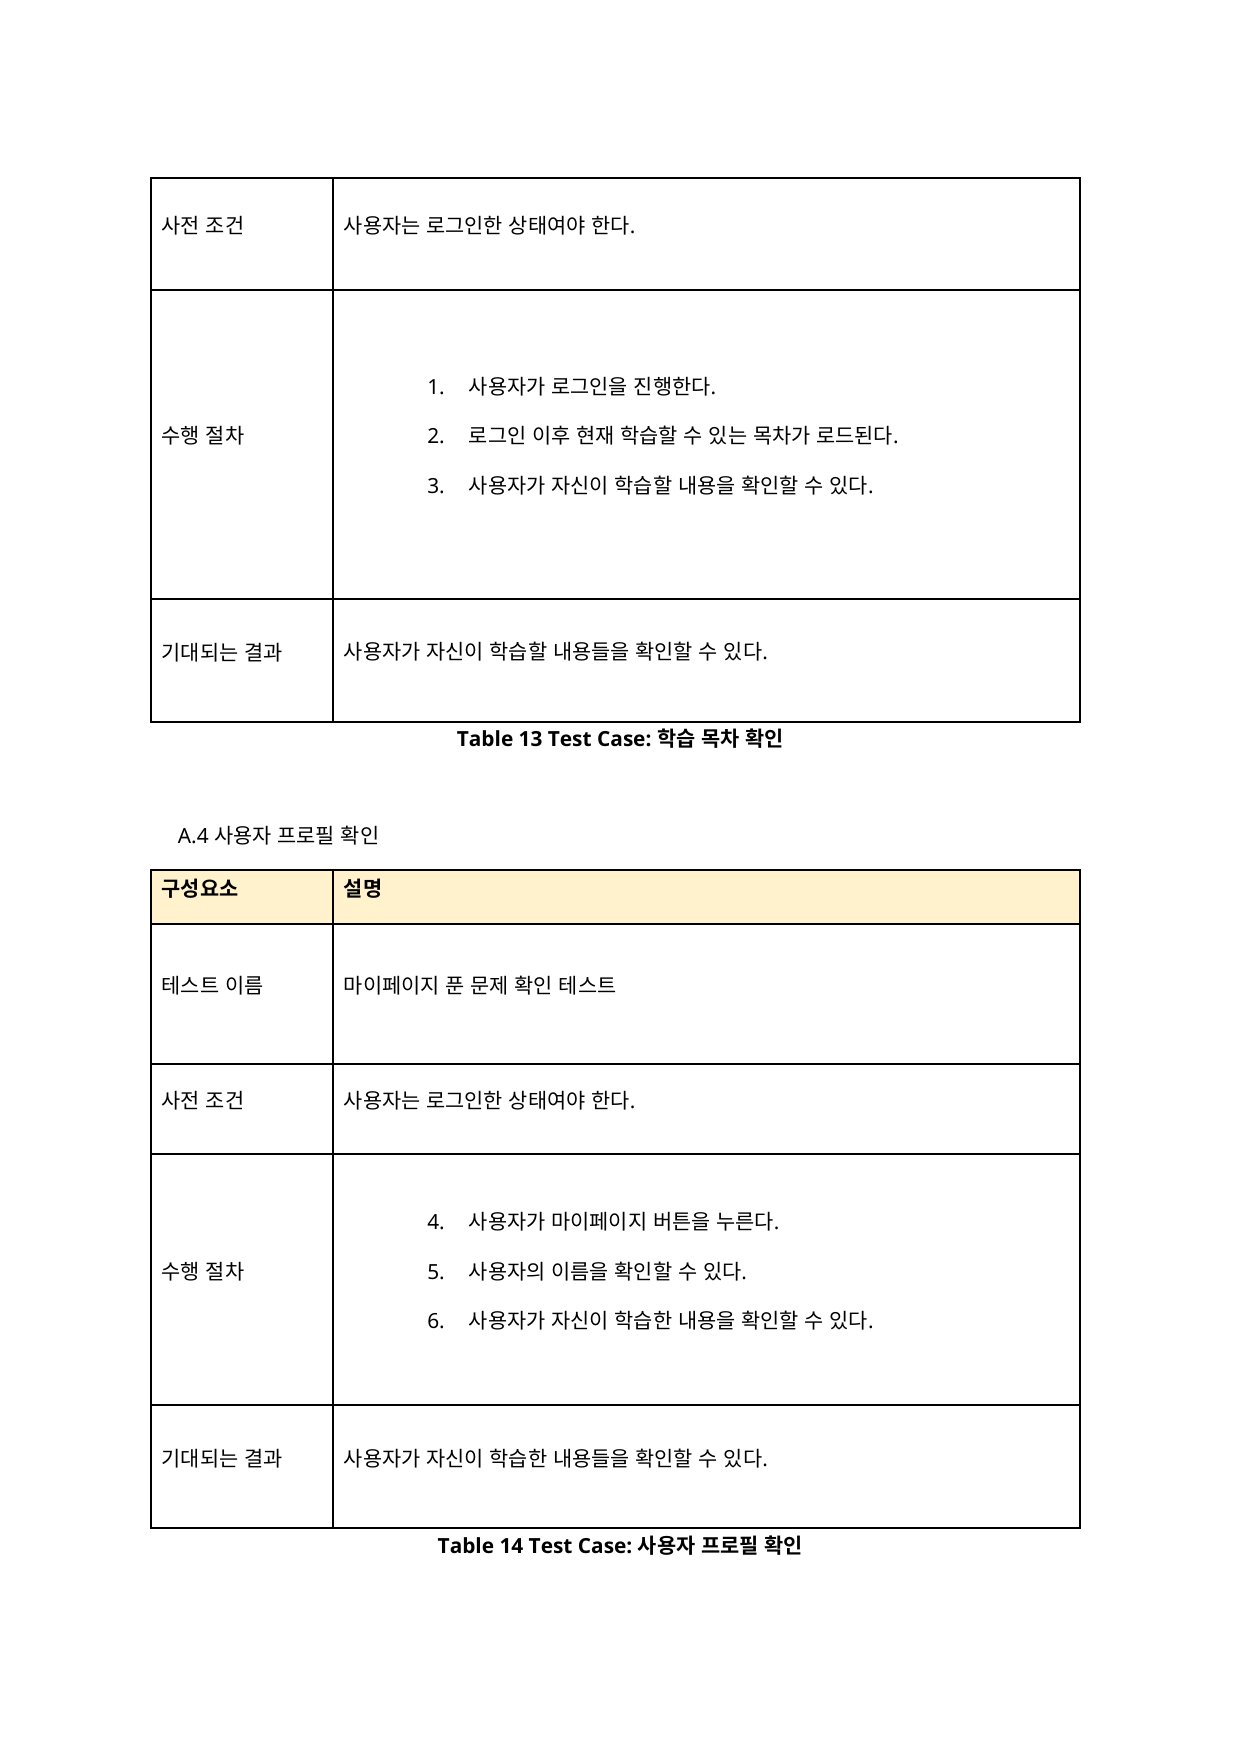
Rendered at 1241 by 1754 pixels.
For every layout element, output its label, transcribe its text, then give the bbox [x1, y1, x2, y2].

table_cell 수행 절차 [152, 1155, 332, 1404]
table_cell 사전 조건 [152, 179, 332, 288]
text Table 13 Test Case: 학습 목차 확인 [150, 723, 1090, 753]
table_cell 기대되는 결과 [152, 1406, 332, 1527]
table_cell 사용자는 로그인한 상태여야 한다. [334, 179, 1079, 288]
table_cell 사용자는 로그인한 상태여야 한다. [334, 1065, 1079, 1152]
table_cell 사용자가 마이페이지 버튼을 누른다. 사용자의 이름을 확인할 수 있다. 사용자가 자신이 학습한 내용을 확인할 수 있다. [334, 1155, 1079, 1404]
table_cell 테스트 이름 [152, 925, 332, 1063]
table_cell 수행 절차 [152, 291, 332, 598]
table_cell 사용자가 자신이 학습한 내용들을 확인할 수 있다. [334, 1406, 1079, 1527]
table_cell 사용자가 로그인을 진행한다. 로그인 이후 현재 학습할 수 있는 목차가 로드된다. 사용자가 자신이 학습할 내용을 확인할 수 있다. [334, 291, 1079, 598]
table_cell 사전 조건 [152, 1065, 332, 1152]
text Table 14 Test Case: 사용자 프로필 확인 [150, 1529, 1090, 1560]
table_cell 사용자가 자신이 학습할 내용들을 확인할 수 있다. [334, 600, 1079, 721]
table_header 구성요소 [152, 871, 332, 923]
table_cell 기대되는 결과 [152, 600, 332, 721]
table_cell 마이페이지 푼 문제 확인 테스트 [334, 925, 1079, 1063]
subtitle A.4 사용자 프로필 확인 [178, 819, 1090, 849]
table_header 설명 [334, 871, 1079, 923]
